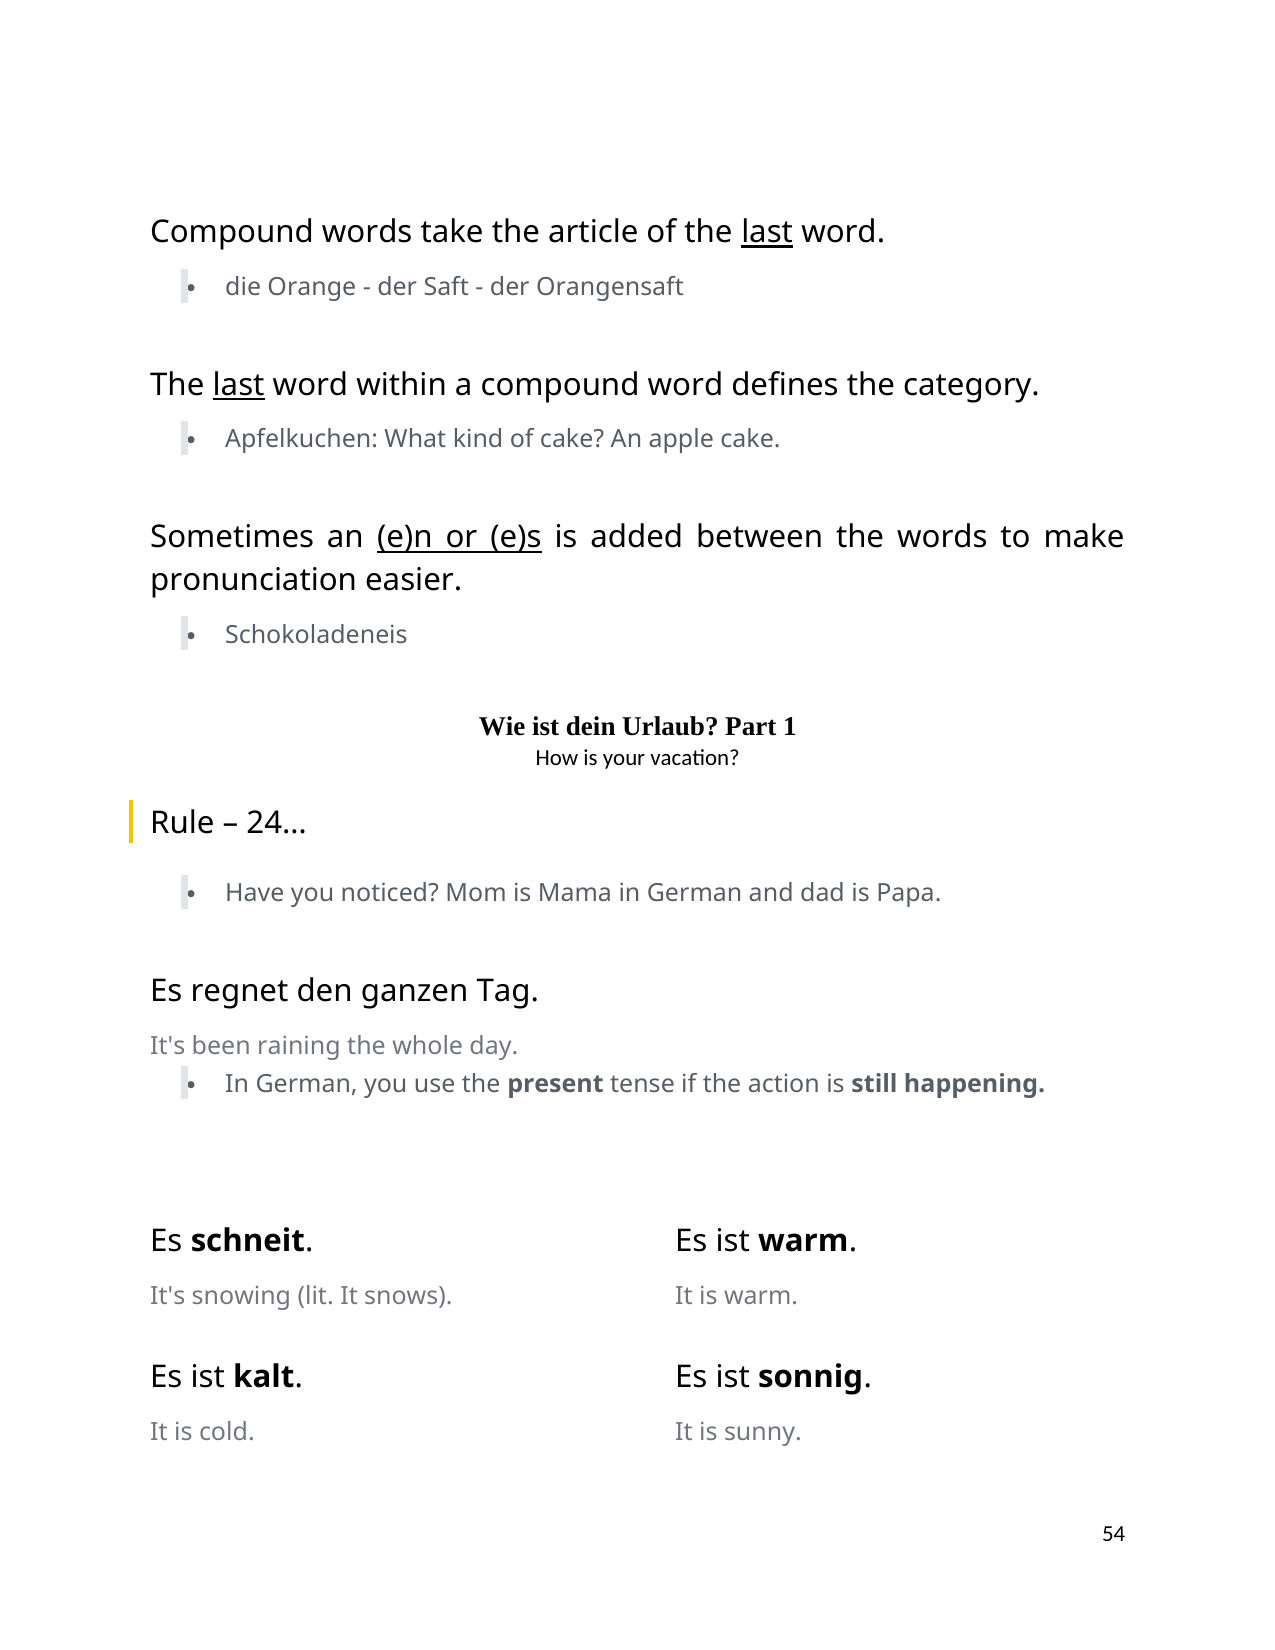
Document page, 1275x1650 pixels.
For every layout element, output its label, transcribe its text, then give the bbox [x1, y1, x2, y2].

list In German, you use the present tense if the action is still happening. [188, 1066, 1125, 1099]
text Compound words take the article of the last word. [150, 209, 1125, 252]
text Es schneit. [150, 1218, 600, 1261]
list Have you noticed? Mom is Mama in German and dad is Papa. [188, 875, 1125, 909]
text It is sunny. [675, 1413, 1125, 1447]
text It is warm. [675, 1277, 1125, 1311]
text Sometimes an (e)n or (e)s is added between the words to make pronunciation easier. [150, 514, 1125, 600]
text It is cold. [150, 1413, 600, 1447]
text The last word within a compound word defines the category. [150, 362, 1125, 404]
text Rule – 24… [150, 800, 1125, 843]
text Wie ist dein Urlaub? Part 1 [150, 710, 1125, 741]
text Es regnet den ganzen Tag. [150, 968, 1125, 1011]
list Apfelkuchen: What kind of cake? An apple cake. [188, 421, 1125, 455]
text It's been raining the whole day. [150, 1027, 1125, 1061]
list die Orange - der Saft - der Orangensaft [181, 268, 1125, 303]
text Es ist sonnig. [675, 1354, 1125, 1396]
text How is your vacation? [150, 743, 1125, 771]
text It's snowing (lit. It snows). [150, 1277, 600, 1311]
text Es ist warm. [675, 1218, 1125, 1261]
list Schokoladeneis [188, 616, 1125, 650]
text Es ist kalt. [150, 1354, 600, 1396]
